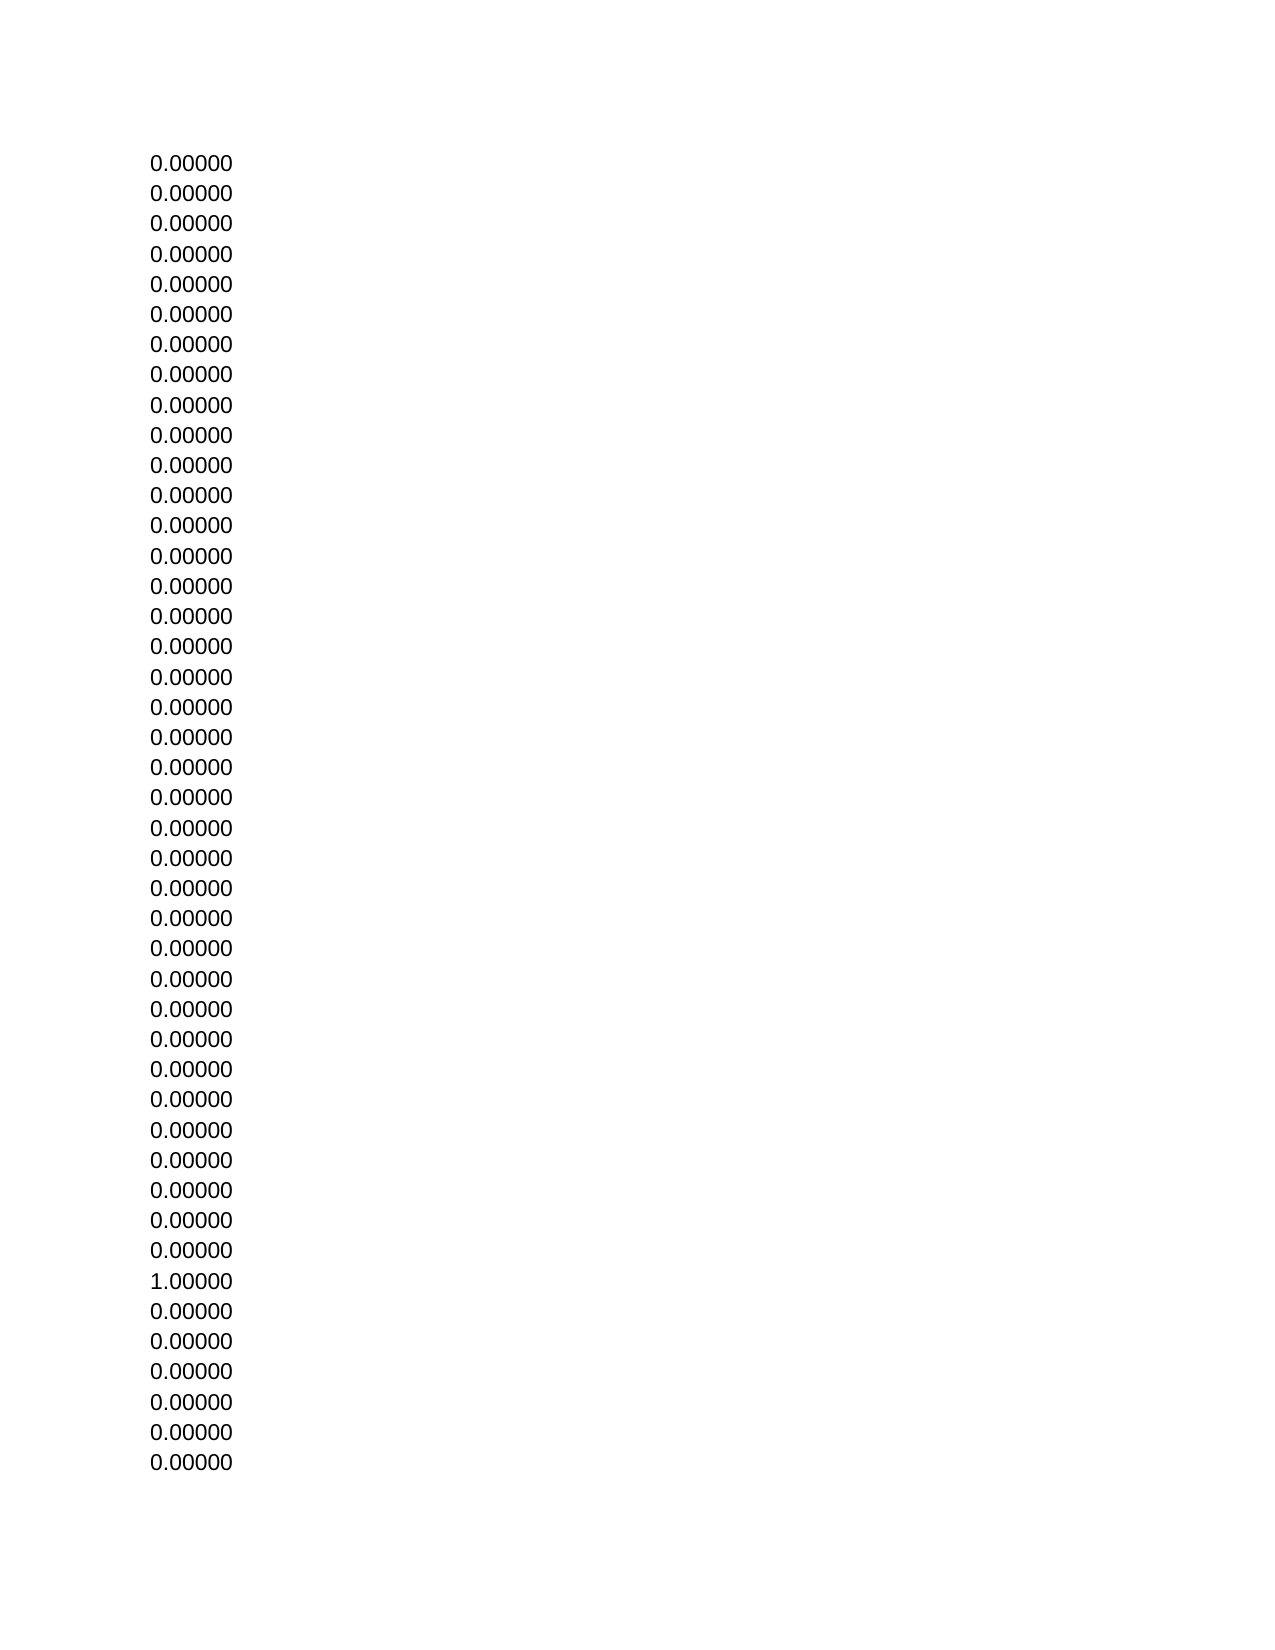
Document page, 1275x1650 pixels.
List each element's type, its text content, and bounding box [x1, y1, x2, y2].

text 0.00000 [150, 814, 1125, 841]
text 0.00000 [150, 1298, 1125, 1324]
text 0.00000 [150, 512, 1125, 539]
text 0.00000 [150, 1328, 1125, 1354]
text 0.00000 [150, 1026, 1125, 1052]
text 0.00000 [150, 663, 1125, 690]
text 0.00000 [150, 754, 1125, 781]
text 0.00000 [150, 1419, 1125, 1445]
text 0.00000 [150, 784, 1125, 811]
text 0.00000 [150, 301, 1125, 327]
text 0.00000 [150, 1388, 1125, 1415]
text 0.00000 [150, 422, 1125, 448]
text 0.00000 [150, 271, 1125, 297]
text 0.00000 [150, 1056, 1125, 1083]
text 0.00000 [150, 241, 1125, 267]
text 0.00000 [150, 1177, 1125, 1203]
text 0.00000 [150, 996, 1125, 1022]
text 0.00000 [150, 724, 1125, 750]
text 0.00000 [150, 875, 1125, 901]
text 0.00000 [150, 150, 1125, 176]
text 1.00000 [150, 1268, 1125, 1294]
text 0.00000 [150, 452, 1125, 478]
text 0.00000 [150, 633, 1125, 660]
text 0.00000 [150, 482, 1125, 509]
text 0.00000 [150, 694, 1125, 720]
text 0.00000 [150, 392, 1125, 418]
text 0.00000 [150, 603, 1125, 629]
text 0.00000 [150, 966, 1125, 992]
text 0.00000 [150, 1147, 1125, 1173]
text 0.00000 [150, 1117, 1125, 1143]
text 0.00000 [150, 543, 1125, 569]
text 0.00000 [150, 1449, 1125, 1475]
text 0.00000 [150, 331, 1125, 358]
text 0.00000 [150, 935, 1125, 962]
text 0.00000 [150, 180, 1125, 207]
text 0.00000 [150, 573, 1125, 599]
text 0.00000 [150, 361, 1125, 388]
text 0.00000 [150, 845, 1125, 871]
text 0.00000 [150, 905, 1125, 932]
text 0.00000 [150, 1086, 1125, 1113]
text 0.00000 [150, 210, 1125, 237]
text 0.00000 [150, 1207, 1125, 1234]
text 0.00000 [150, 1358, 1125, 1385]
text 0.00000 [150, 1237, 1125, 1264]
